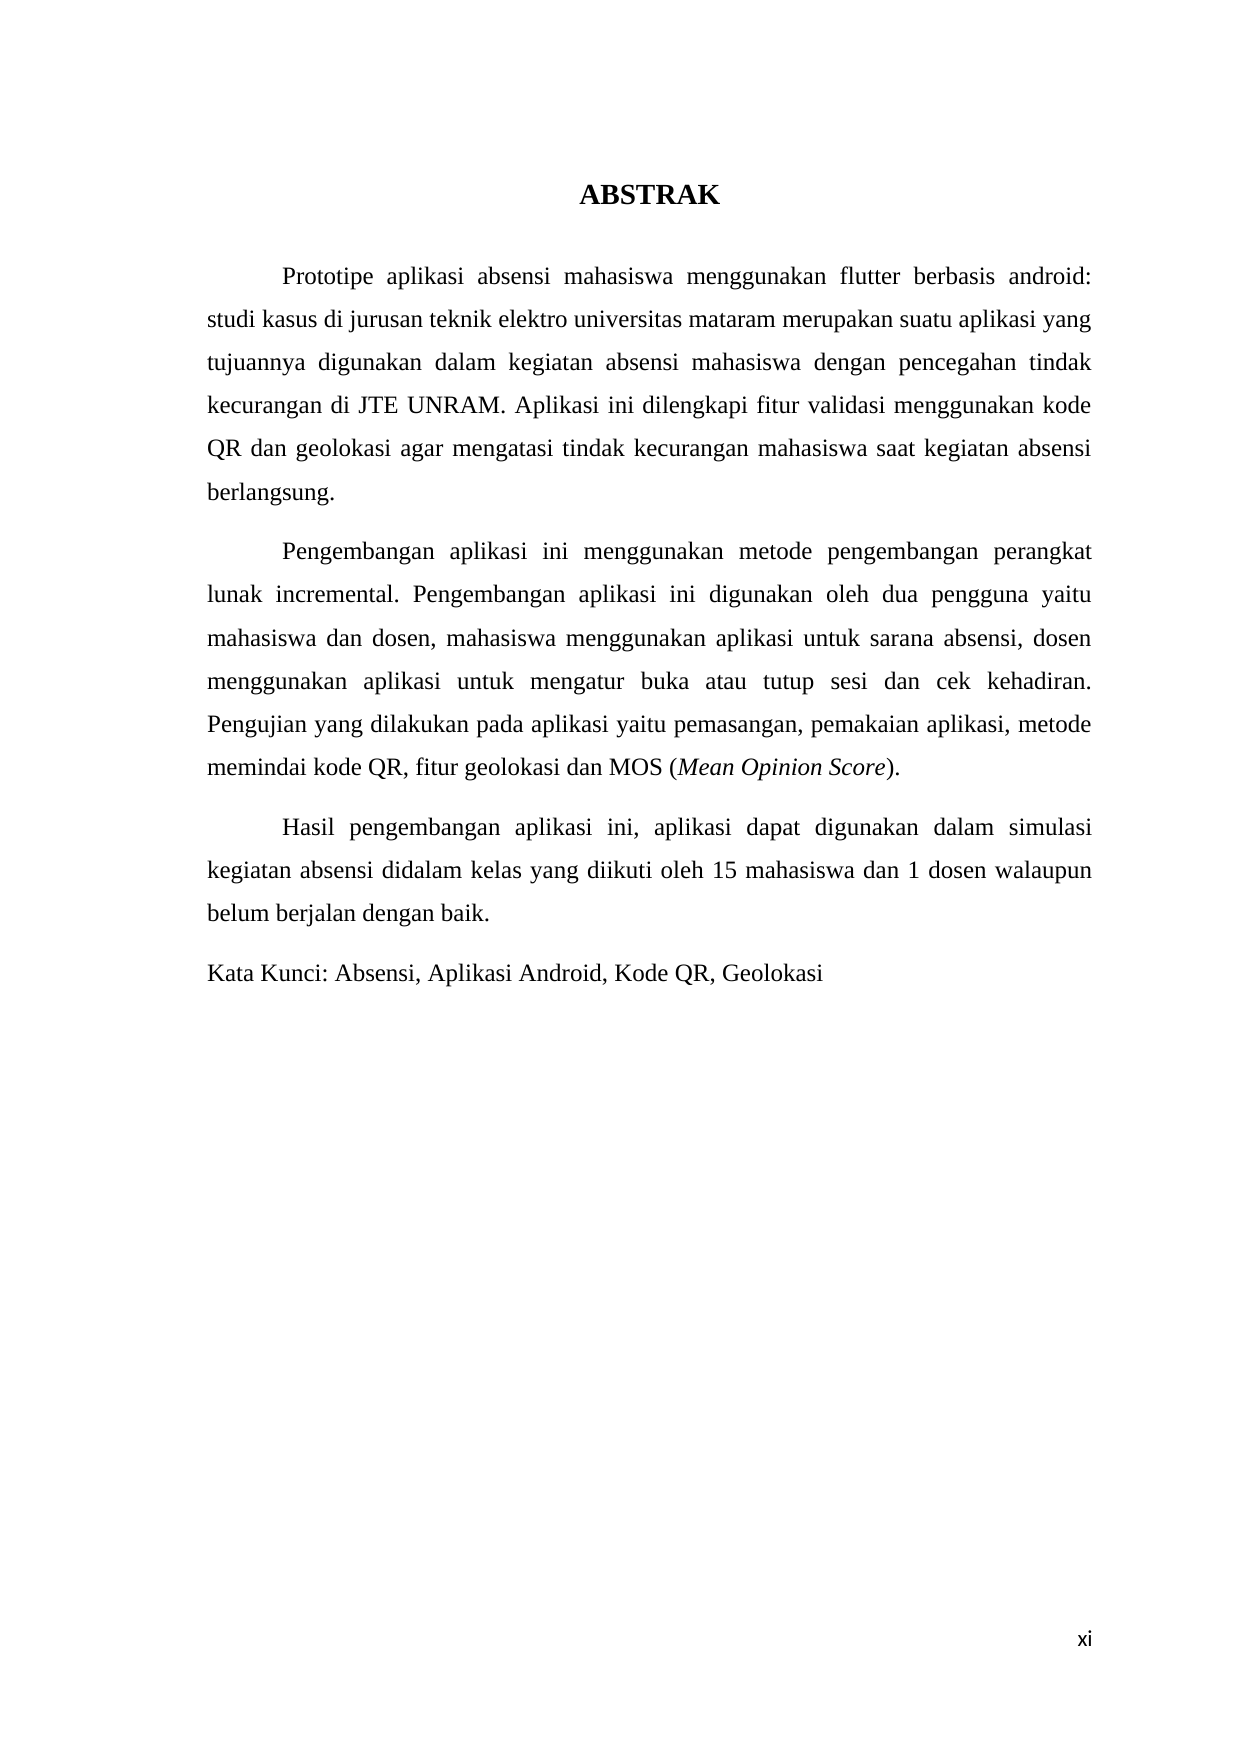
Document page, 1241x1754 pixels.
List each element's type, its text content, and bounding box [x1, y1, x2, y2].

text Prototipe aplikasi absensi mahasiswa menggunakan flutter berbasis android: studi kasus di jurusan teknik elektro universitas mataram merupakan suatu aplikasi yang tujuannya digunakan dalam kegiatan absensi mahasiswa dengan pencegahan tindak kecurangan di JTE UNRAM. Aplikasi ini dilengkapi fitur validasi menggunakan kode QR dan geolokasi agar mengatasi tindak kecurangan mahasiswa saat kegiatan absensi berlangsung. [207, 261, 1092, 505]
text ABSTRAK [207, 177, 1092, 211]
text Kata Kunci: Absensi, Aplikasi Android, Kode QR, Geolokasi [207, 958, 1092, 987]
text Pengembangan aplikasi ini menggunakan metode pengembangan perangkat lunak incremental. Pengembangan aplikasi ini digunakan oleh dua pengguna yaitu mahasiswa dan dosen, mahasiswa menggunakan aplikasi untuk sarana absensi, dosen menggunakan aplikasi untuk mengatur buka atau tutup sesi dan cek kehadiran. Pengujian yang dilakukan pada aplikasi yaitu pemasangan, pemakaian aplikasi, metode memindai kode QR, fitur geolokasi dan MOS (Mean Opinion Score). [207, 536, 1092, 781]
text Hasil pengembangan aplikasi ini, aplikasi dapat digunakan dalam simulasi kegiatan absensi didalam kelas yang diikuti oleh 15 mahasiswa dan 1 dosen walaupun belum berjalan dengan baik. [207, 812, 1092, 927]
